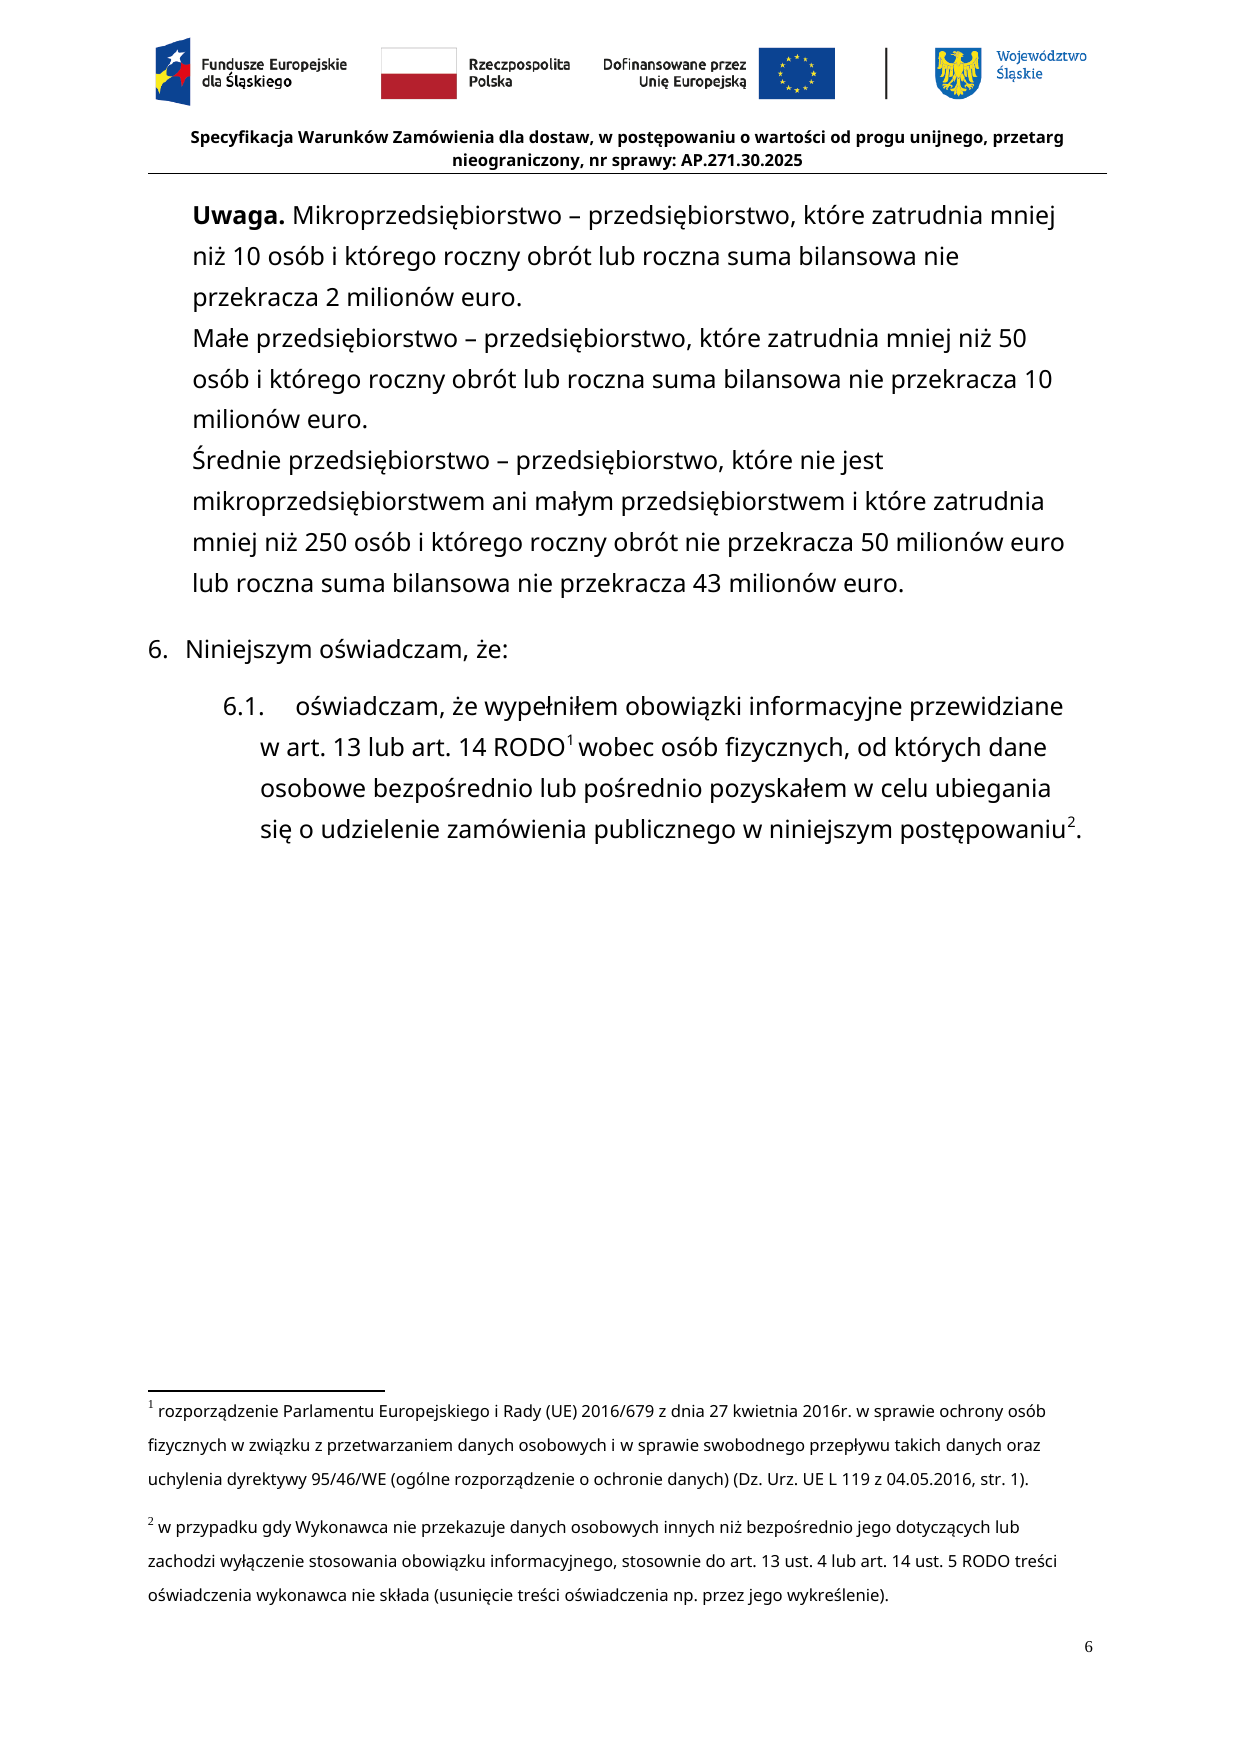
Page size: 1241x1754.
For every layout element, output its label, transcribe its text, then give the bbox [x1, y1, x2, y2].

text Uwaga. Mikroprzedsiębiorstwo – przedsiębiorstwo, które zatrudnia mniej niż 10 osób i którego roczny obrót lub roczna suma bilansowa nie przekracza 2 milionów euro. [192, 198, 1090, 314]
list oświadczam, że wypełniłem obowiązki informacyjne przewidziane w art. 13 lub art. 14 RODO wobec osób fizycznych, od których dane osobowe bezpośrednio lub pośrednio pozyskałem w celu ubiegania się o udzielenie zamówienia publicznego w niniejszym postępowaniu. [223, 689, 1090, 845]
text Małe przedsiębiorstwo – przedsiębiorstwo, które zatrudnia mniej niż 50 osób i którego roczny obrót lub roczna suma bilansowa nie przekracza 10 milionów euro. [192, 321, 1090, 436]
picture [148, 29, 1093, 113]
text Średnie przedsiębiorstwo – przedsiębiorstwo, które nie jest mikroprzedsiębiorstwem ani małym przedsiębiorstwem i które zatrudnia mniej niż 250 osób i którego roczny obrót nie przekracza 50 milionów euro lub roczna suma bilansowa nie przekracza 43 milionów euro. [192, 443, 1090, 599]
list Niniejszym oświadczam, że: [148, 631, 1090, 665]
